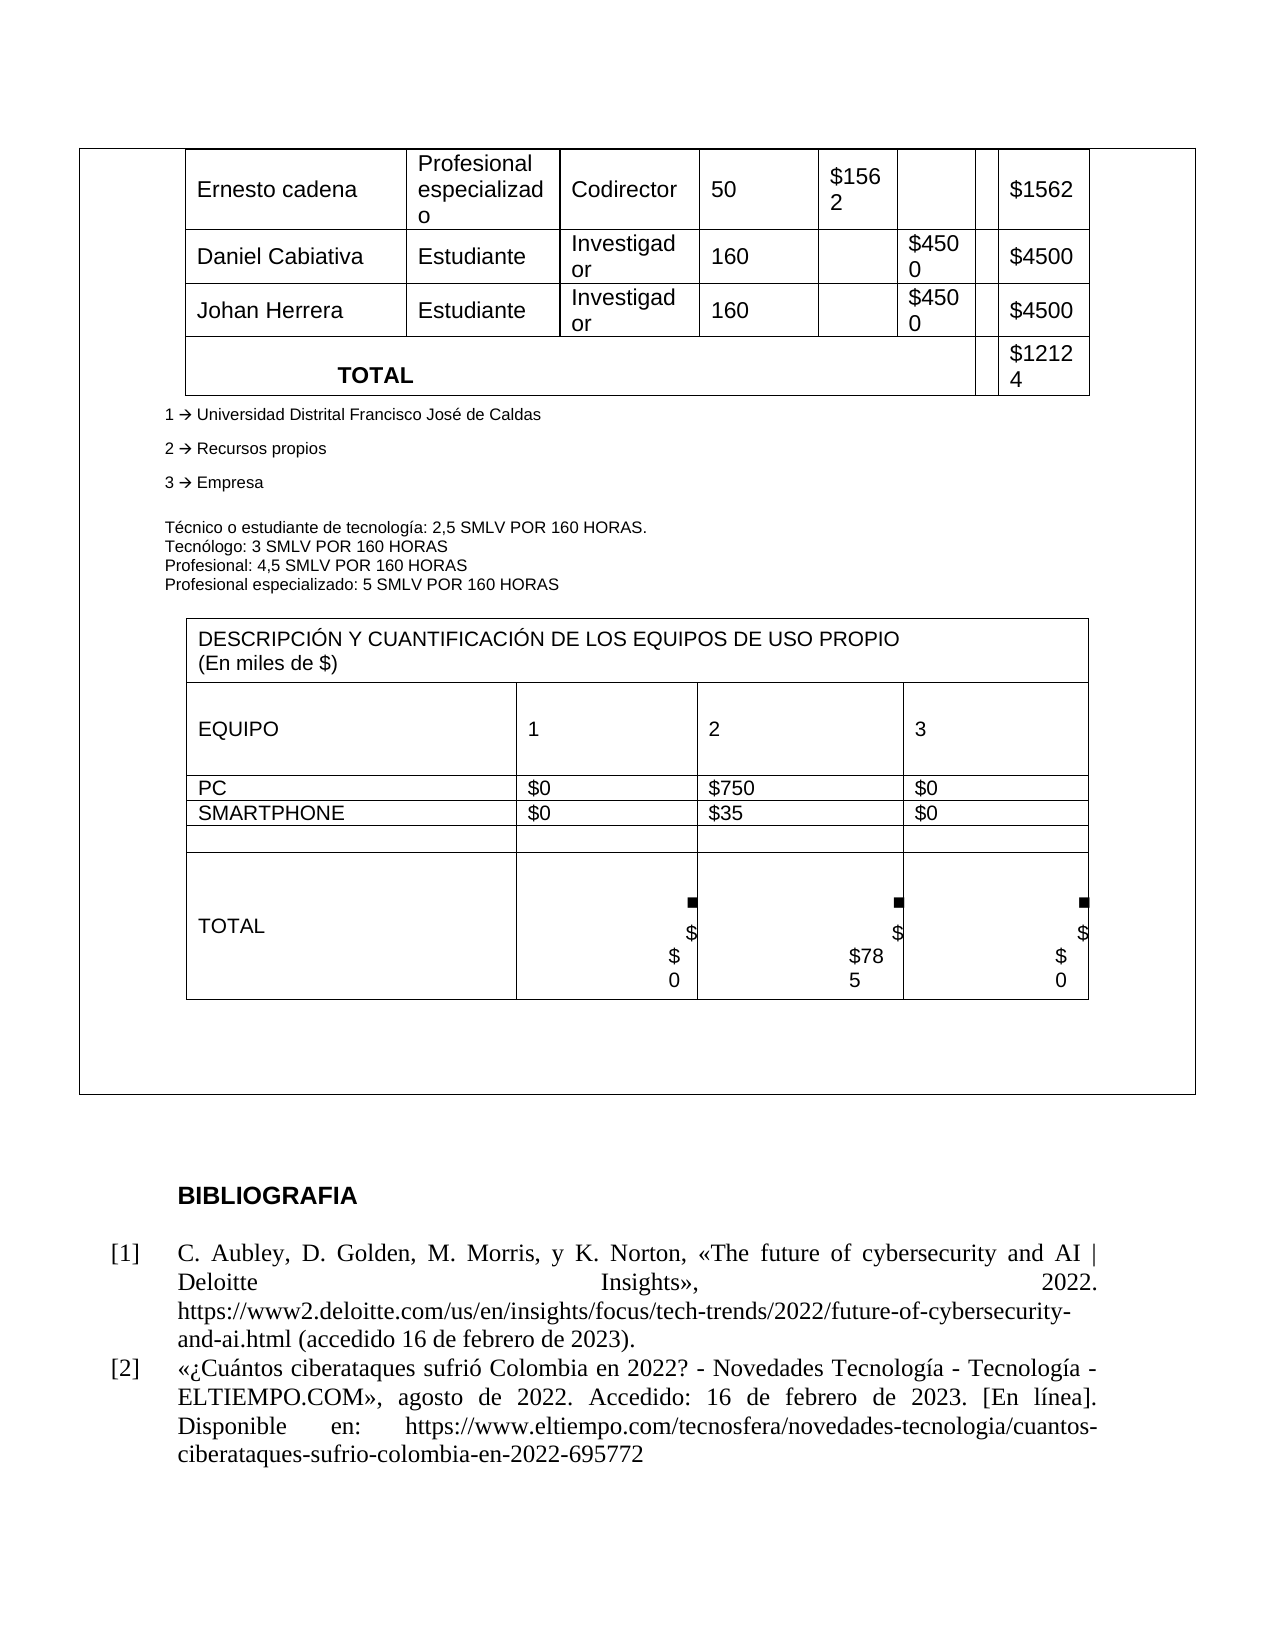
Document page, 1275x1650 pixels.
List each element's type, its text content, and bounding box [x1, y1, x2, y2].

text [2] «¿Cuántos ciberataques sufrió Colombia en 2022? - Novedades Tecnología - Tecnología - ELTIEMPO.COM», agosto de 2022. Accedido: 16 de febrero de 2023. [En línea]. Disponible en: https://www.eltiempo.com/tecnosfera/novedades-tecnologia/cuantos-ciberataques-sufrio-colombia-en-2022-695772 [111, 1353, 1098, 1468]
text BIBLIOGRAFIA [177, 1181, 1098, 1209]
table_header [80, 149, 1195, 1093]
text [1] C. Aubley, D. Golden, M. Morris, y K. Norton, «The future of cybersecurity and AI | Deloitte Insights», 2022. https://www2.deloitte.com/us/en/insights/focus/tech-trends/2022/future-of-cybersecurity-and-ai.html (accedido 16 de febrero de 2023). [111, 1238, 1098, 1353]
